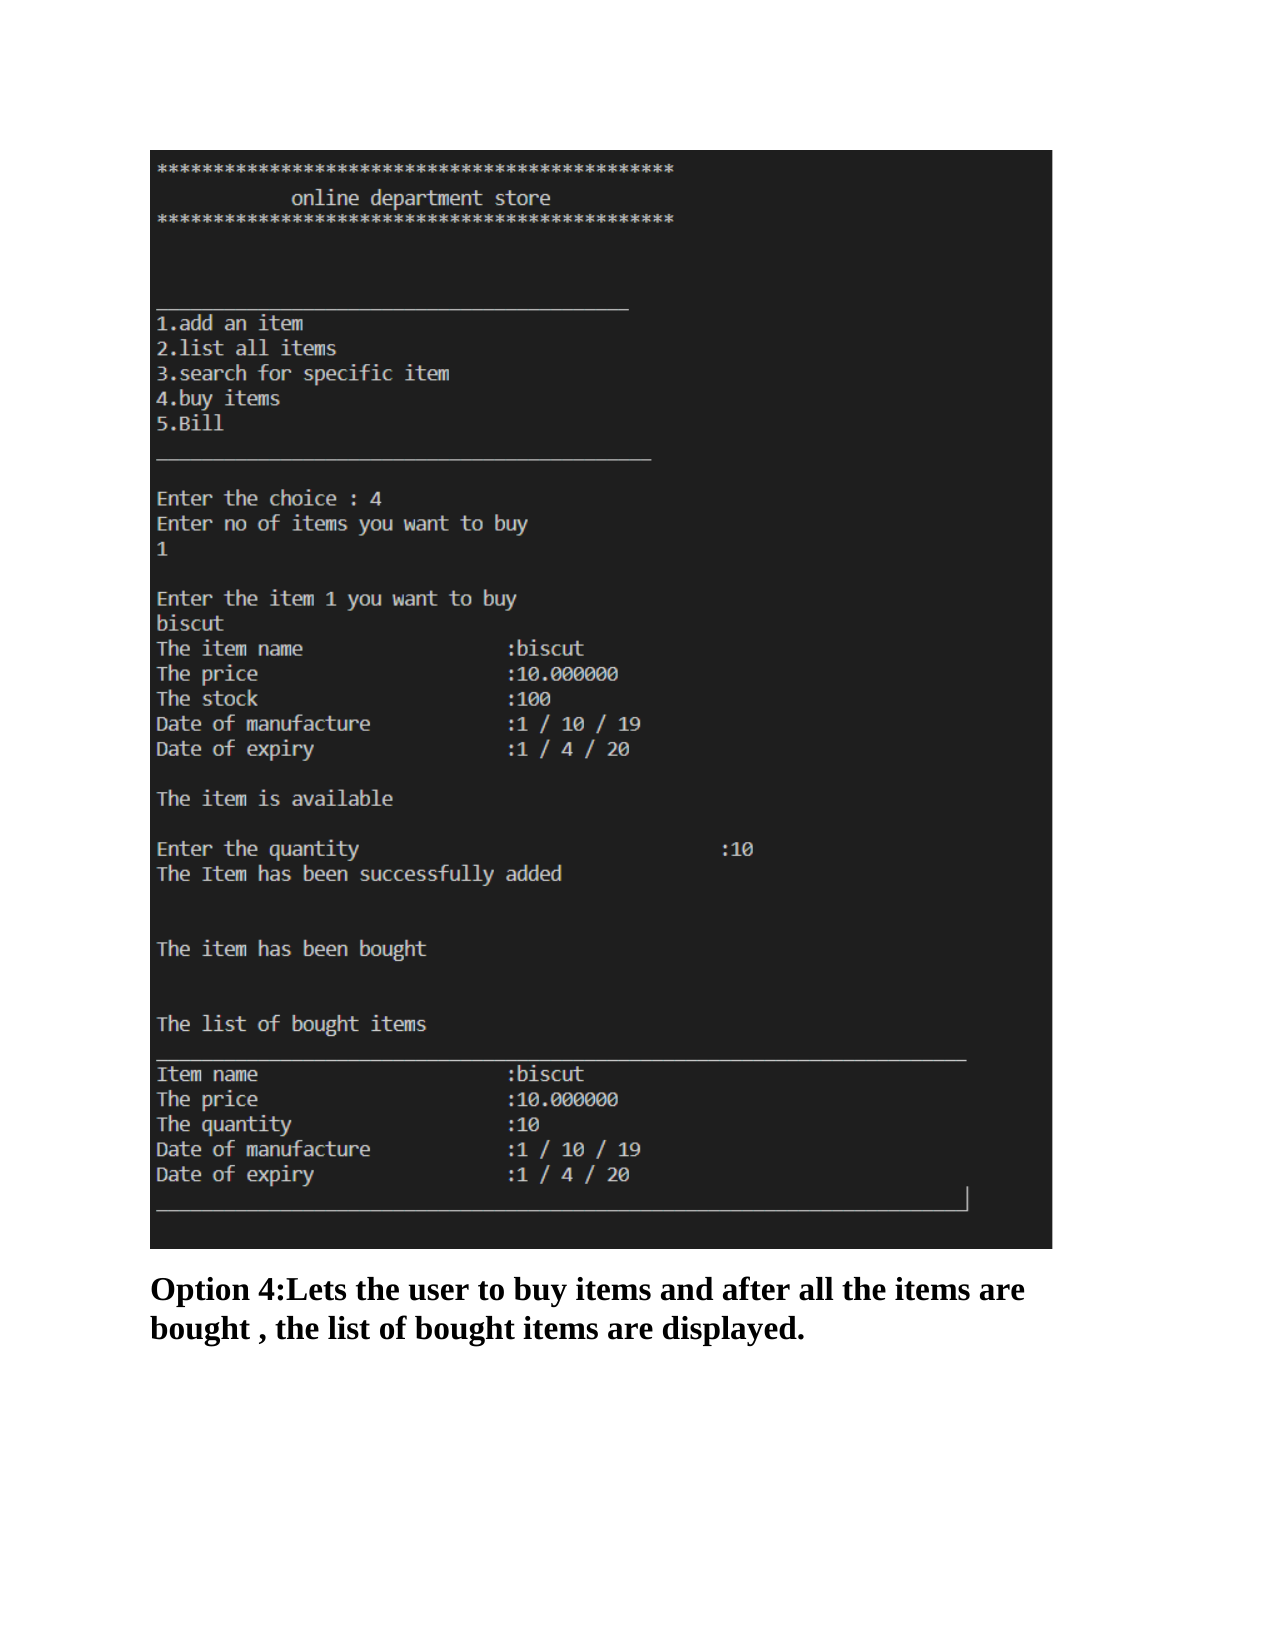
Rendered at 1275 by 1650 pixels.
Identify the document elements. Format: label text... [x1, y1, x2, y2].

picture [150, 150, 1053, 1249]
text Option 4:Lets the user to buy items and after all the items are bought , the list of bought items are displayed. [150, 1269, 1125, 1346]
